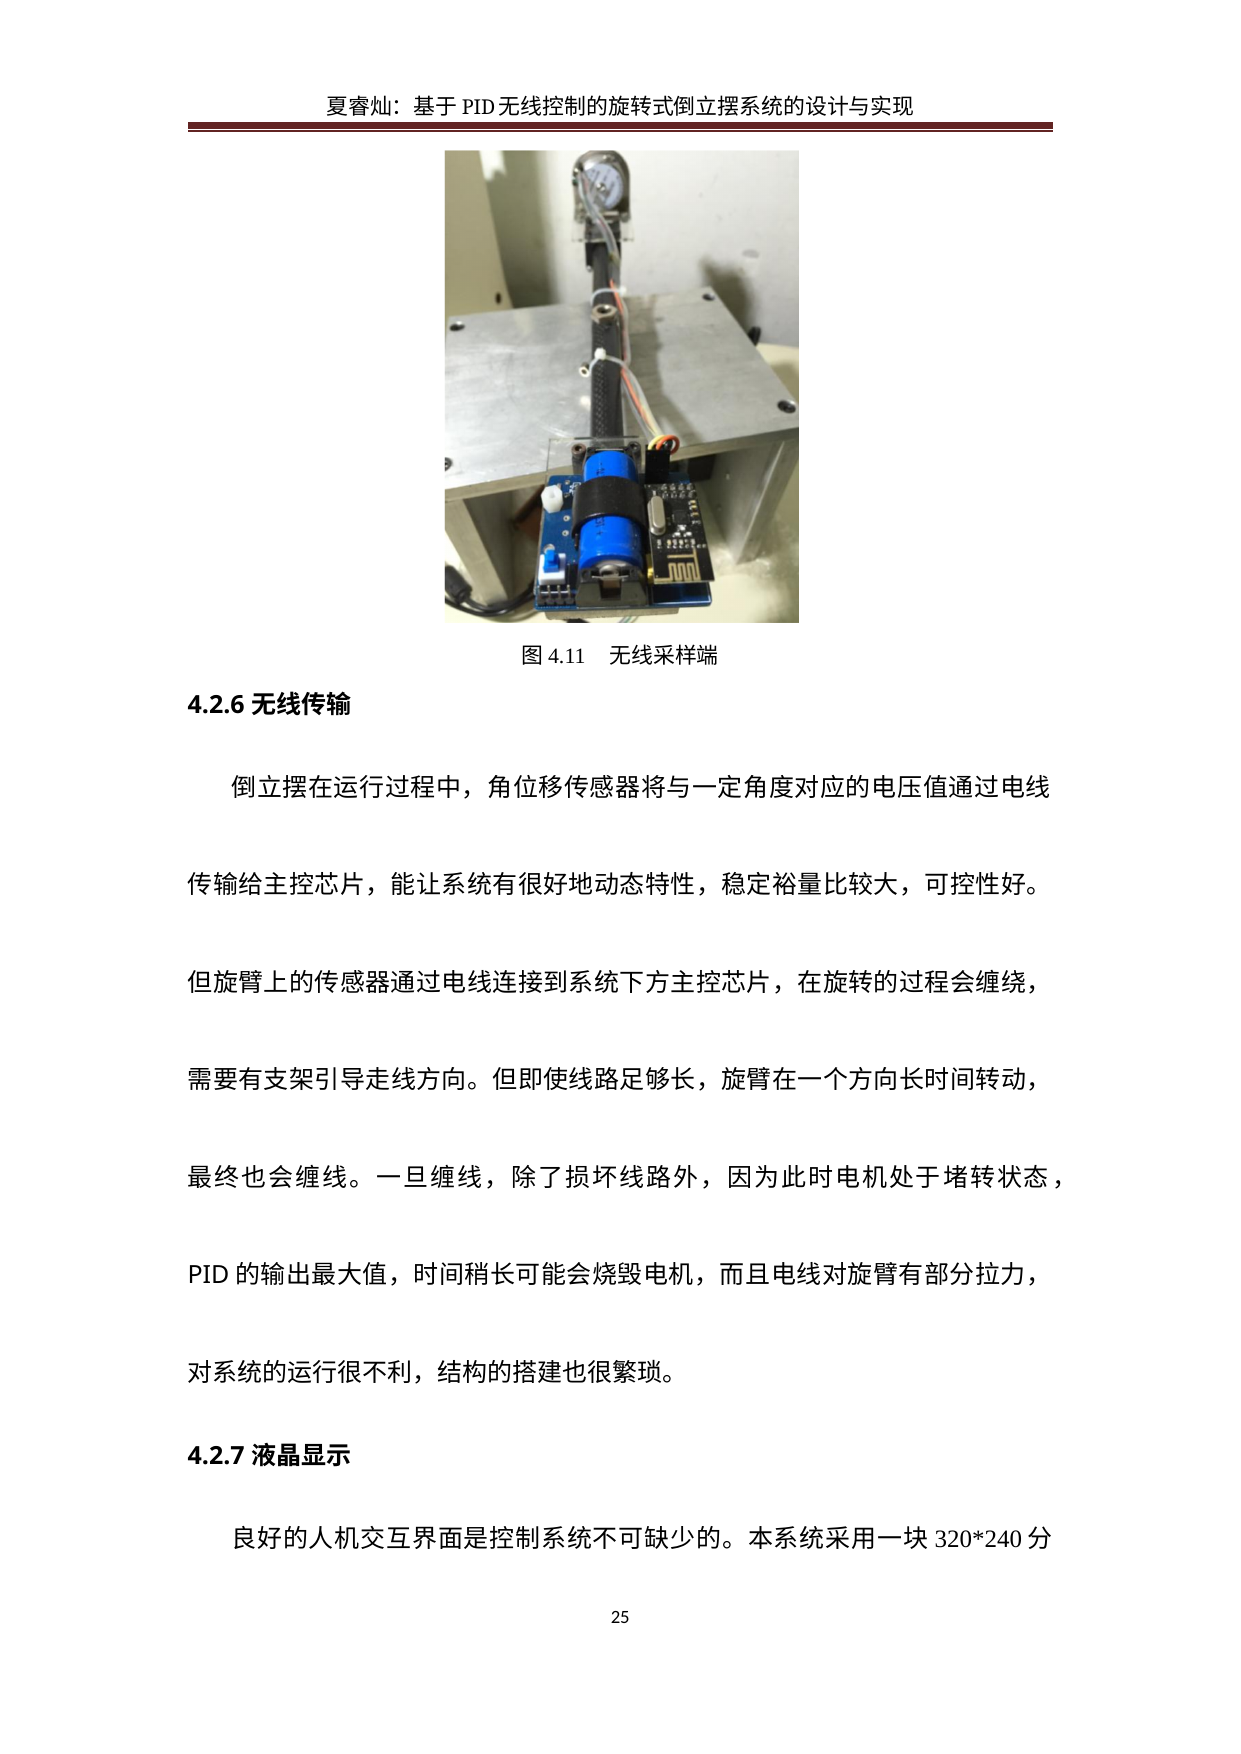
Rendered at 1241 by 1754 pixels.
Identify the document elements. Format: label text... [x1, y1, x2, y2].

picture [445, 151, 799, 622]
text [187, 1504, 1053, 1569]
text 倒立摆在运行过程中，角位移传感器将与一定角度对应的电压值通过电线传输给主控芯片，能让系统有很好地动态特性，稳定裕量比较大，可控性好。但旋臂上的传感器通过电线连接到系统下方主控芯片，在旋转的过程会缠绕，需要有支架引导走线方向。但即使线路足够长，旋臂在一个方向长时间转动，最终也会缠线。一旦缠线，除了损坏线路外，因为此时电机处于堵转状态，PID的输出最大值，时间稍长可能会烧毁电机，而且电线对旋臂有部分拉力，对系统的运行很不利，结构的搭建也很繁琐。 [187, 753, 1053, 1403]
text 图4.11 无线采样端 [187, 637, 1053, 670]
text 4.2.7 液晶显示 [187, 1421, 1053, 1486]
text 4.2.6 无线传输 [187, 670, 1053, 735]
